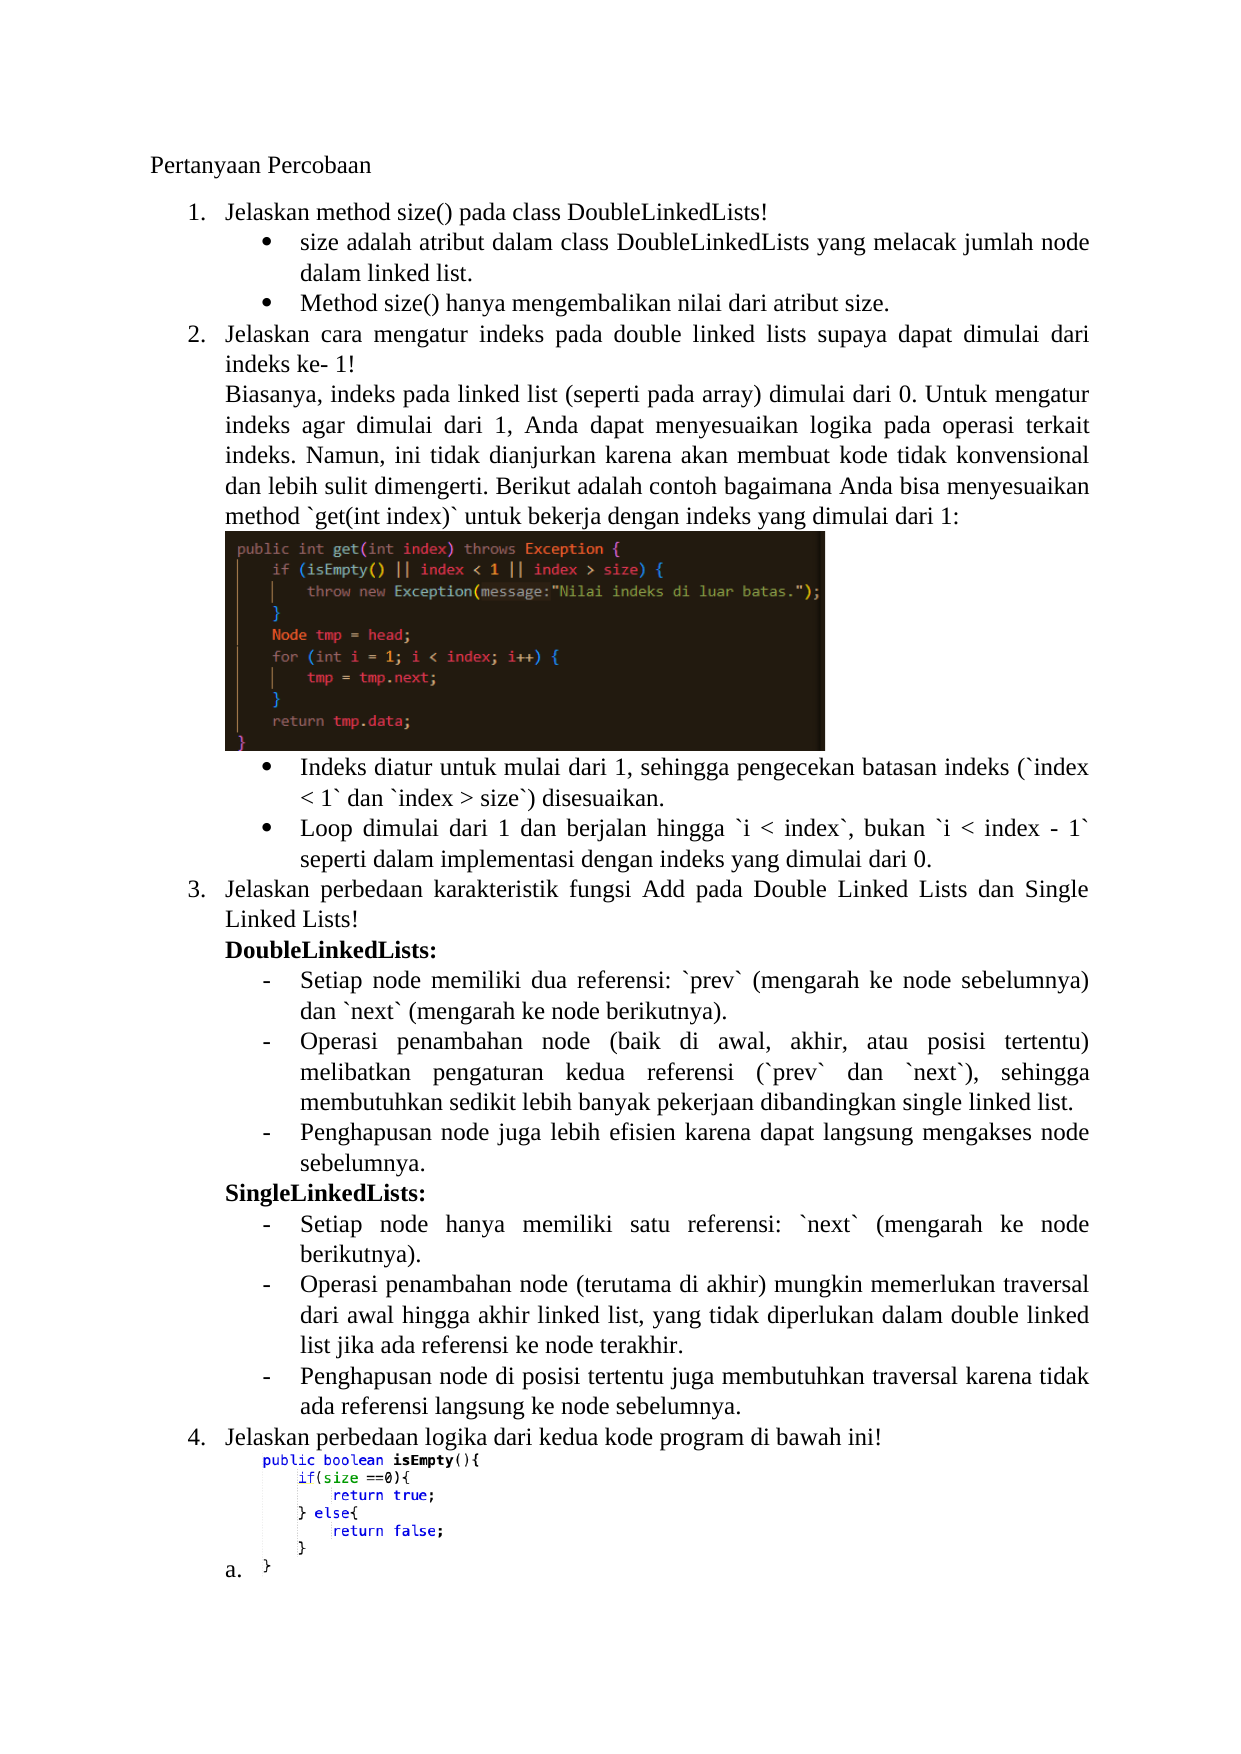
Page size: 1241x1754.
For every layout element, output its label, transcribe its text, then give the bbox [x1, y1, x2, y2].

list Operasi penambahan node (terutama di akhir) mungkin memerlukan traversal dari awal hingga akhir linked list, yang tidak diperlukan dalam double linked list jika ada referensi ke node terakhir. [262, 1269, 1090, 1359]
list Jelaskan perbedaan karakteristik fungsi Add pada Double Linked Lists dan Single Linked Lists! [187, 874, 1090, 933]
picture [262, 1452, 479, 1577]
list Biasanya, indeks pada linked list (seperti pada array) dimulai dari 0. Untuk mengatur indeks agar dimulai dari 1, Anda dapat menyesuaikan logika pada operasi terkait indeks. Namun, ini tidak dianjurkan karena akan membuat kode tidak konvensional dan lebih sulit dimengerti. Berikut adalah contoh bagaimana Anda bisa menyesuaikan method `get(int index)` untuk bekerja dengan indeks yang dimulai dari 1: [225, 379, 1090, 530]
text Pertanyaan Percobaan [150, 150, 1090, 179]
list SingleLinkedLists: [225, 1178, 1090, 1207]
list Jelaskan cara mengatur indeks pada double linked lists supaya dapat dimulai dari indeks ke- 1! [187, 319, 1090, 378]
list Loop dimulai dari 1 dan berjalan hingga `i < index`, bukan `i < index - 1` seperti dalam implementasi dengan indeks yang dimulai dari 0. [262, 813, 1090, 872]
list Jelaskan perbedaan logika dari kedua kode program di bawah ini! [187, 1422, 1090, 1450]
list size adalah atribut dalam class DoubleLinkedLists yang melacak jumlah node dalam linked list. [262, 227, 1090, 287]
list DoubleLinkedLists: [225, 935, 1090, 964]
list Setiap node memiliki dua referensi: `prev` (mengarah ke node sebelumnya) dan `next` (mengarah ke node berikutnya). [262, 965, 1090, 1024]
picture [225, 531, 826, 751]
list Setiap node hanya memiliki satu referensi: `next` (mengarah ke node berikutnya). [262, 1209, 1090, 1268]
list Penghapusan node di posisi tertentu juga membutuhkan traversal karena tidak ada referensi langsung ke node sebelumnya. [262, 1361, 1090, 1420]
list Indeks diatur untuk mulai dari 1, sehingga pengecekan batasan indeks (`index < 1` dan `index > size`) disesuaikan. [262, 752, 1090, 812]
list Operasi penambahan node (baik di awal, akhir, atau posisi tertentu) melibatkan pengaturan kedua referensi (`prev` dan `next`), sehingga membutuhkan sedikit lebih banyak pekerjaan dibandingkan single linked list. [262, 1026, 1090, 1116]
list Jelaskan method size() pada class DoubleLinkedLists! [187, 197, 1090, 226]
list Penghapusan node juga lebih efisien karena dapat langsung mengakses node sebelumnya. [262, 1117, 1090, 1177]
list Method size() hanya mengembalikan nilai dari atribut size. [262, 288, 1090, 317]
